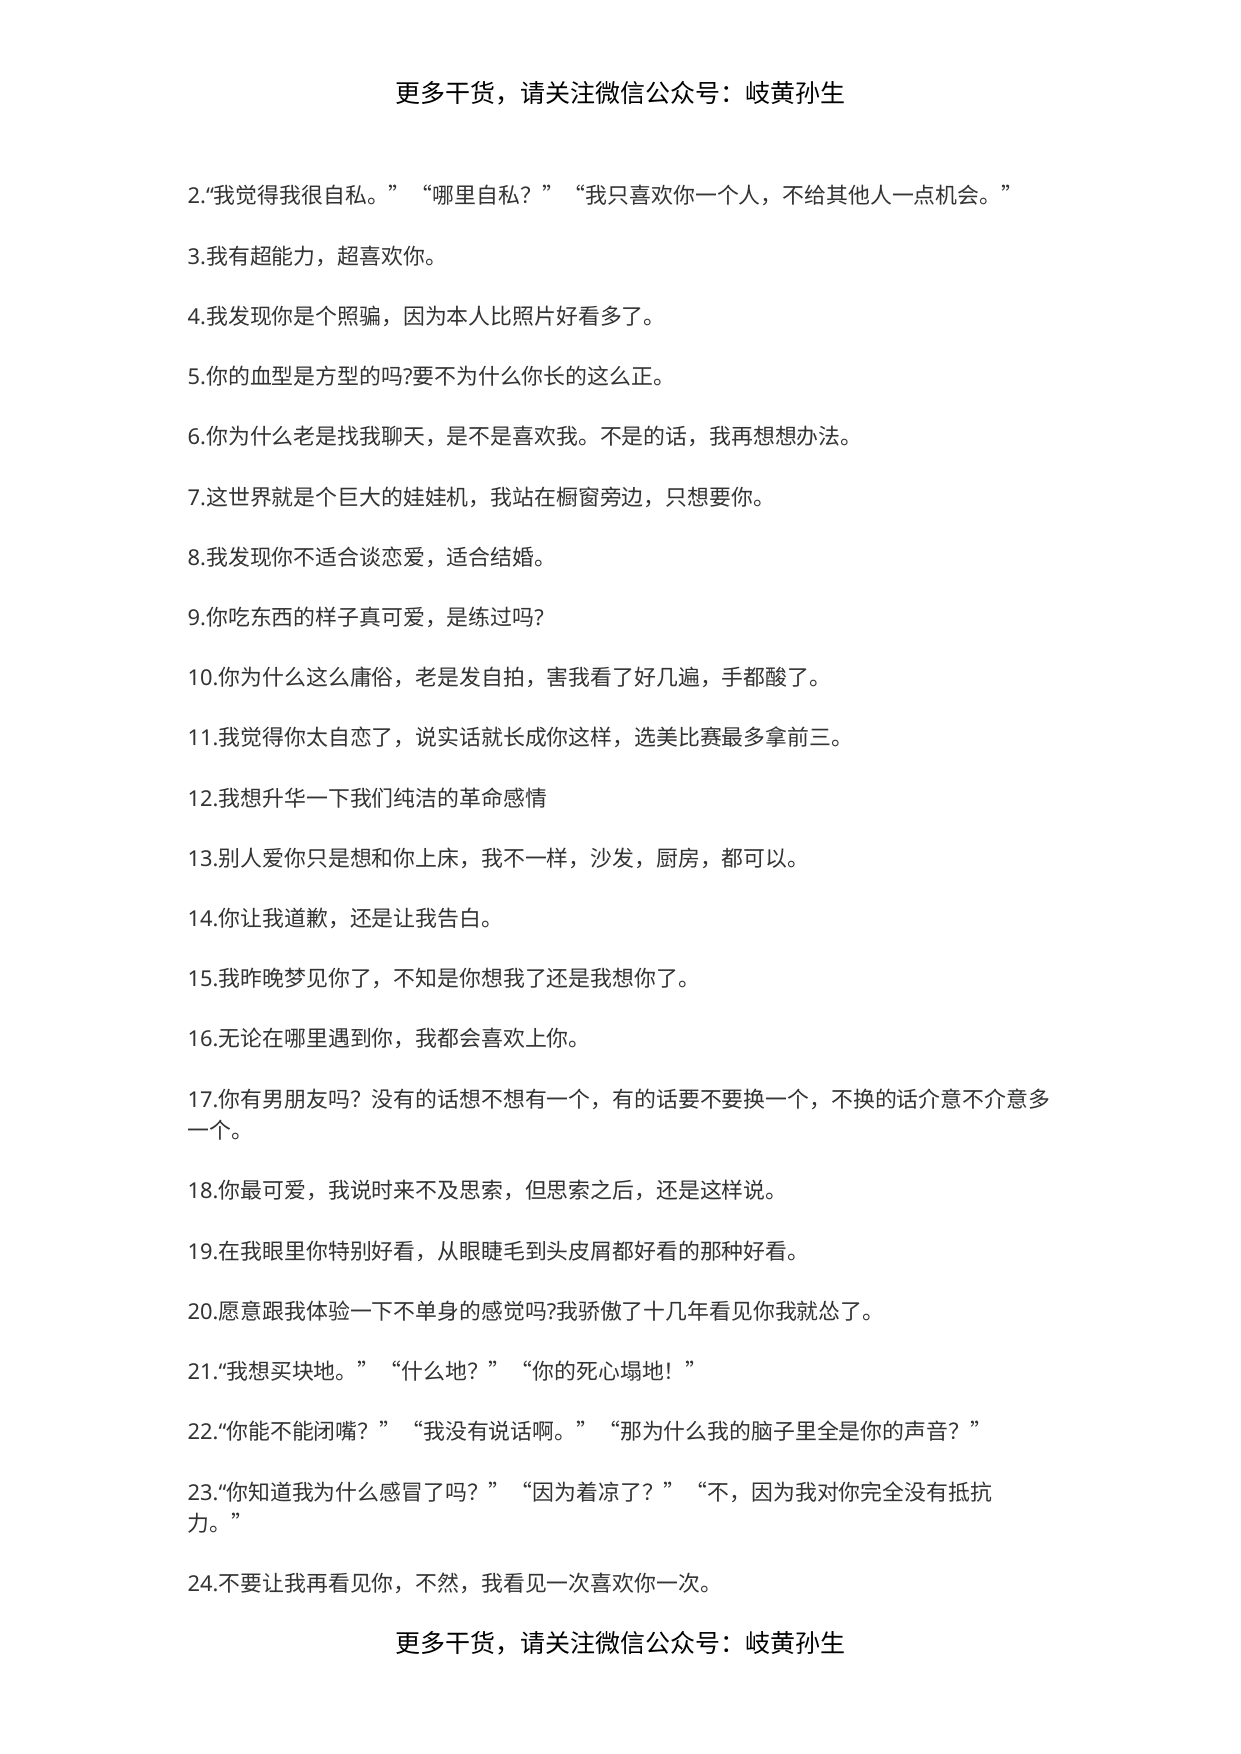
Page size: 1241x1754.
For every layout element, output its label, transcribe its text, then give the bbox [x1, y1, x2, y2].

text 21.“我想买块地。”“什么地？”“你的死心塌地！” [187, 1354, 1053, 1386]
text 15.我昨晚梦见你了，不知是你想我了还是我想你了。 [187, 961, 1053, 993]
text 22.“你能不能闭嘴？”“我没有说话啊。”“那为什么我的脑子里全是你的声音？” [187, 1414, 1053, 1446]
text 4.我发现你是个照骗，因为本人比照片好看多了。 [187, 299, 1053, 331]
text 16.无论在哪里遇到你，我都会喜欢上你。 [187, 1021, 1053, 1053]
text 2.“我觉得我很自私。”“哪里自私？”“我只喜欢你一个人，不给其他人一点机会。” [187, 178, 1053, 210]
text 12.我想升华一下我们纯洁的革命感情 [187, 781, 1053, 812]
text 9.你吃东西的样子真可爱，是练过吗? [187, 600, 1053, 632]
text 14.你让我道歉，还是让我告白。 [187, 901, 1053, 933]
text 6.你为什么老是找我聊天，是不是喜欢我。不是的话，我再想想办法。 [187, 419, 1053, 451]
text 10.你为什么这么庸俗，老是发自拍，害我看了好几遍，手都酸了。 [187, 660, 1053, 692]
text 19.在我眼里你特别好看，从眼睫毛到头皮屑都好看的那种好看。 [187, 1234, 1053, 1265]
text 24.不要让我再看见你，不然，我看见一次喜欢你一次。 [187, 1566, 1053, 1598]
text 23.“你知道我为什么感冒了吗？”“因为着凉了？”“不，因为我对你完全没有抵抗力。” [187, 1474, 1053, 1538]
text 18.你最可爱，我说时来不及思索，但思索之后，还是这样说。 [187, 1173, 1053, 1205]
text 17.你有男朋友吗？没有的话想不想有一个，有的话要不要换一个，不换的话介意不介意多一个。 [187, 1082, 1053, 1145]
text 20.愿意跟我体验一下不单身的感觉吗?我骄傲了十几年看见你我就怂了。 [187, 1294, 1053, 1326]
text 8.我发现你不适合谈恋爱，适合结婚。 [187, 540, 1053, 571]
text 11.我觉得你太自恋了，说实话就长成你这样，选美比赛最多拿前三。 [187, 720, 1053, 752]
text 5.你的血型是方型的吗?要不为什么你长的这么正。 [187, 359, 1053, 391]
text 3.我有超能力，超喜欢你。 [187, 239, 1053, 270]
text 7.这世界就是个巨大的娃娃机，我站在橱窗旁边，只想要你。 [187, 479, 1053, 511]
text 13.别人爱你只是想和你上床，我不一样，沙发，厨房，都可以。 [187, 841, 1053, 872]
